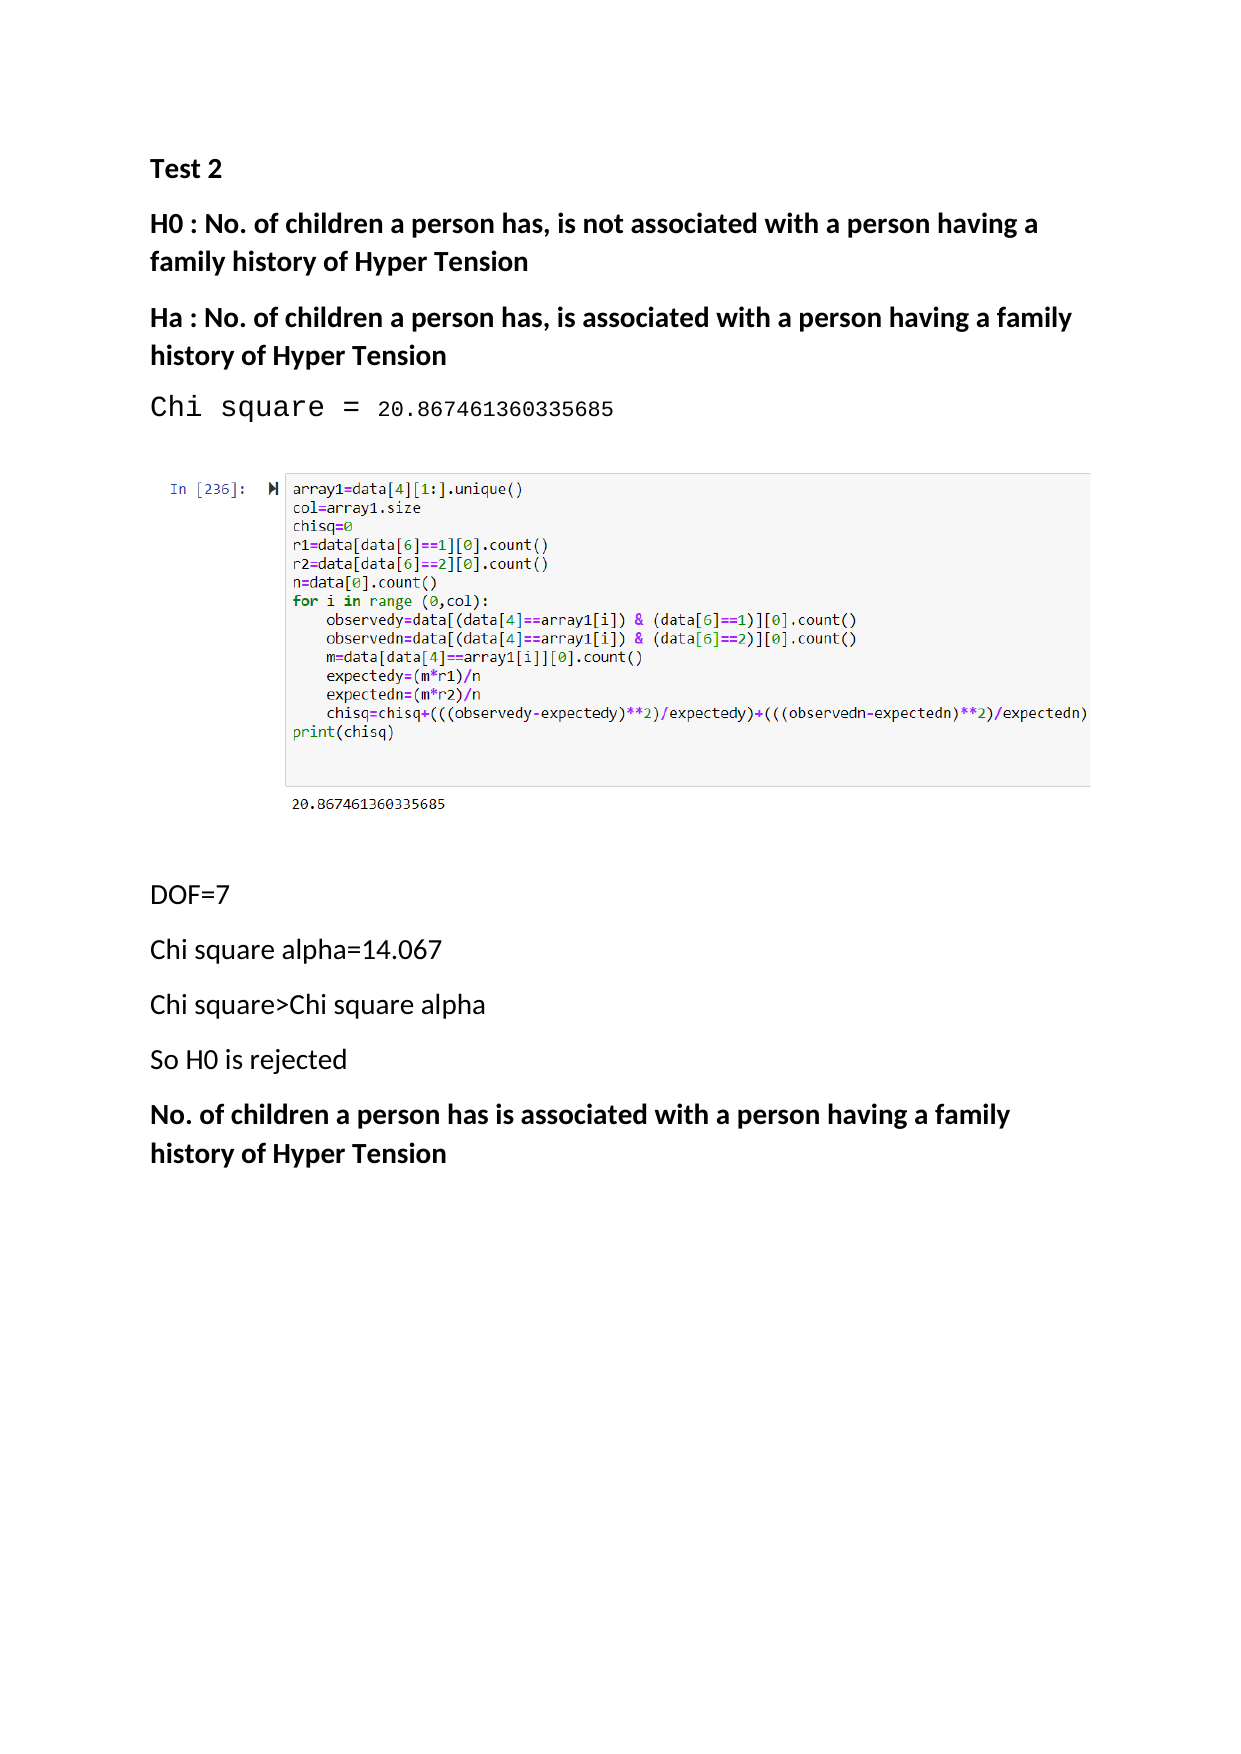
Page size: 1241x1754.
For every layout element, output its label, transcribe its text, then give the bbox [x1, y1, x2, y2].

text Chi square>Chi square alpha [150, 986, 1090, 1022]
text Ha : No. of children a person has, is associated with a person having a family history of Hyper Tension [150, 299, 1090, 373]
text H0 : No. of children a person has, is not associated with a person having a family history of Hyper Tension [150, 205, 1090, 279]
text So H0 is rejected [150, 1041, 1090, 1077]
text Test 2 [150, 150, 1090, 186]
text DOF=7 [150, 876, 1090, 911]
picture [150, 458, 1091, 821]
text Chi square alpha=14.067 [150, 931, 1090, 967]
text Chi square = 20.867461360335685 [150, 392, 1090, 425]
text No. of children a person has is associated with a person having a family history of Hyper Tension [150, 1096, 1090, 1170]
